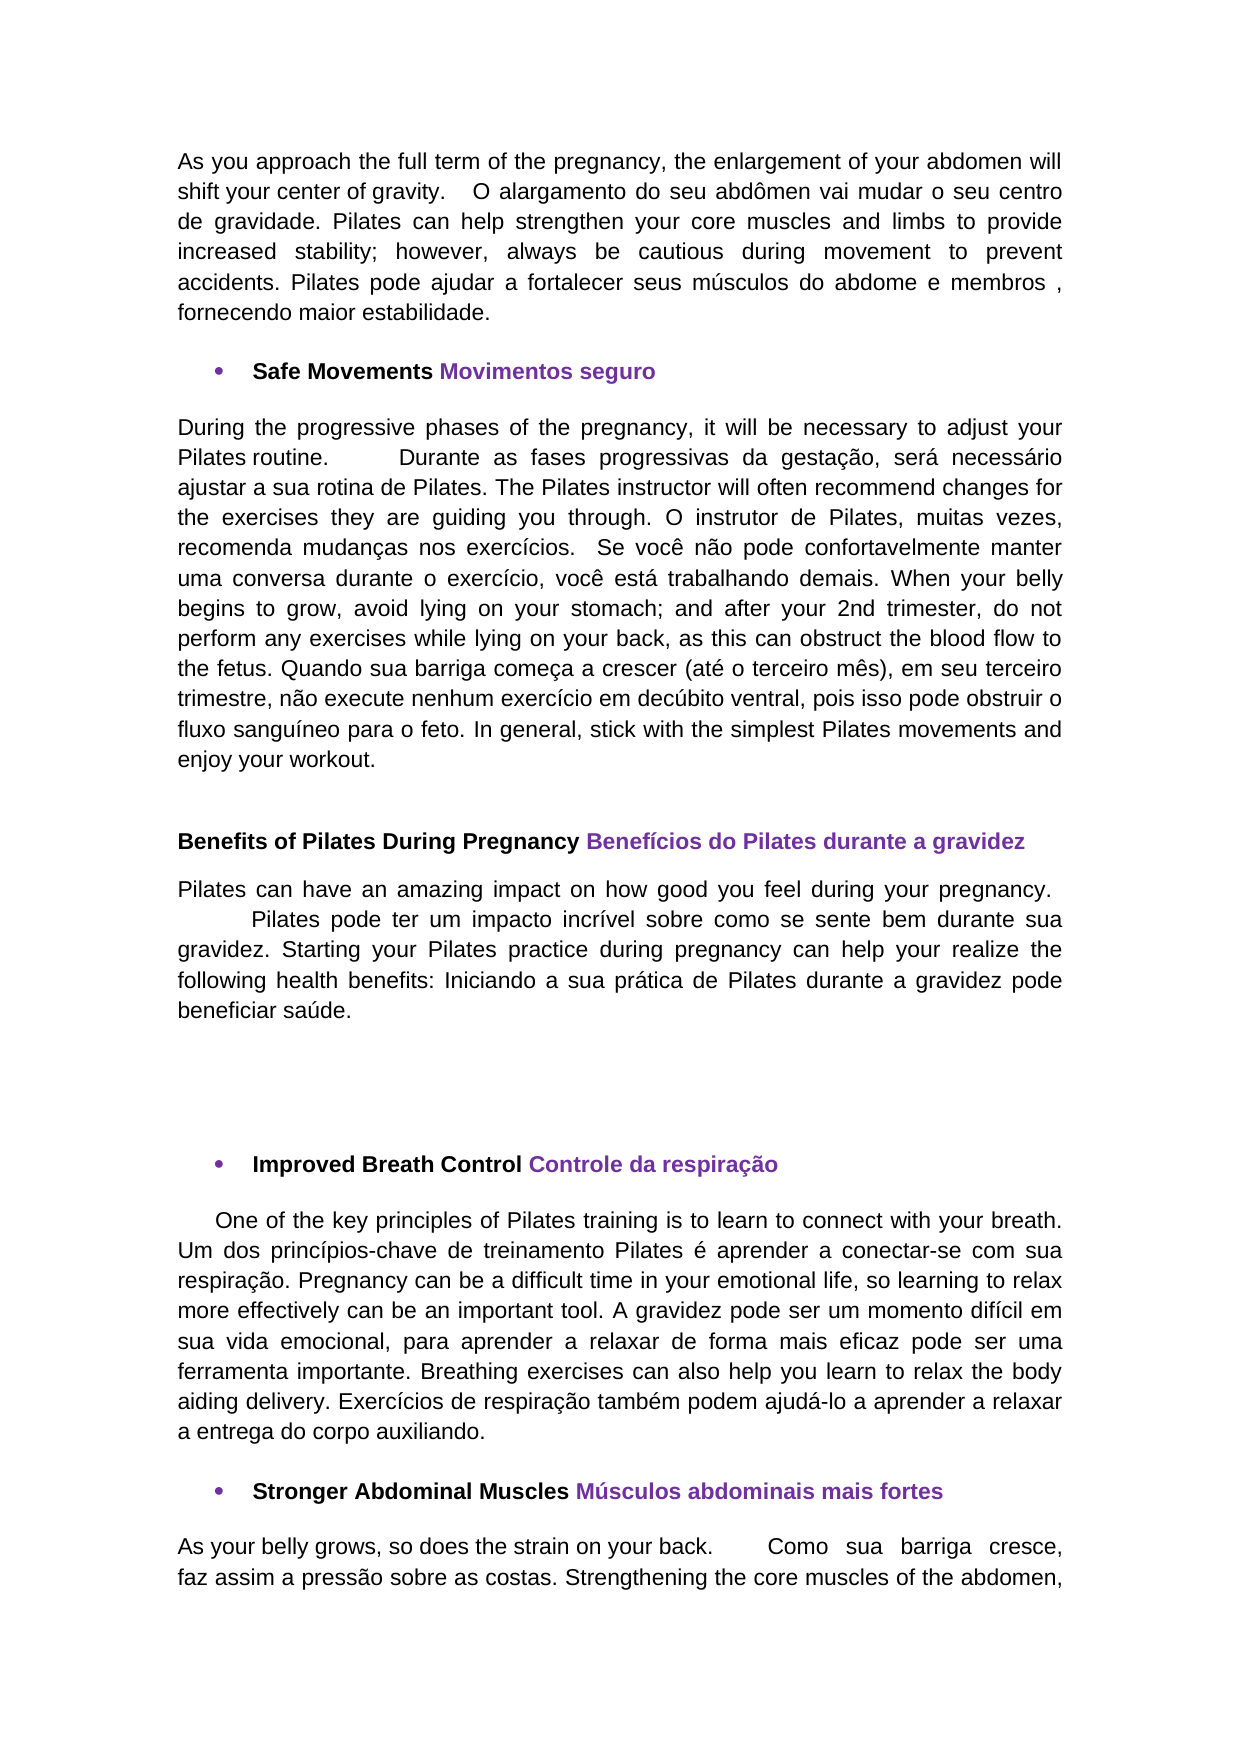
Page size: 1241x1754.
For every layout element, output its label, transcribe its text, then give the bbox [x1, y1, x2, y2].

text One of the key principles of Pilates training is to learn to connect with your breath. Um dos princípios-chave de treinamento Pilates é aprender a conectar-se com sua respiração. Pregnancy can be a difficult time in your emotional life, so learning to relax more effectively can be an important tool. A gravidez pode ser um momento difícil em sua vida emocional, para aprender a relaxar de forma mais eficaz pode ser uma ferramenta importante. Breathing exercises can also help you learn to relax the body aiding delivery. Exercícios de respiração também podem ajudá-lo a aprender a relaxar a entrega do corpo auxiliando. [177, 1207, 1063, 1445]
text As you approach the full term of the pregnancy, the enlargement of your abdomen will shift your center of gravity. O alargamento do seu abdômen vai mudar o seu centro de gravidade. Pilates can help strengthen your core muscles and limbs to provide increased stability; however, always be cautious during movement to prevent accidents. Pilates pode ajudar a fortalecer seus músculos do abdome e membros , fornecendo maior estabilidade. [177, 148, 1063, 325]
text Benefits of Pilates During Pregnancy Benefícios do Pilates durante a gravidez [177, 828, 1063, 855]
text During the progressive phases of the pregnancy, it will be necessary to adjust your Pilates routine. Durante as fases progressivas da gestação, será necessário ajustar a sua rotina de Pilates. The Pilates instructor will often recommend changes for the exercises they are guiding you through. O instrutor de Pilates, muitas vezes, recomenda mudanças nos exercícios. Se você não pode confortavelmente manter uma conversa durante o exercício, você está trabalhando demais. When your belly begins to grow, avoid lying on your stomach; and after your 2nd trimester, do not perform any exercises while lying on your back, as this can obstruct the blood flow to the fetus. Quando sua barriga começa a crescer (até o terceiro mês), em seu terceiro trimestre, não execute nenhum exercício em decúbito ventral, pois isso pode obstruir o fluxo sanguíneo para o feto. In general, stick with the simplest Pilates movements and enjoy your workout. [177, 413, 1063, 772]
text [177, 1533, 1063, 1590]
subtitle Stronger Abdominal Muscles Músculos abdominais mais fortes [215, 1478, 1063, 1504]
subtitle Improved Breath Control Controle da respiração [215, 1151, 1063, 1178]
subtitle Safe Movements Movimentos seguro [215, 358, 1063, 384]
text Pilates can have an amazing impact on how good you feel during your pregnancy. Pilates pode ter um impacto incrível sobre como se sente bem durante sua gravidez. Starting your Pilates practice during pregnancy can help your realize the following health benefits: Iniciando a sua prática de Pilates durante a gravidez pode beneficiar saúde. [177, 876, 1063, 1023]
